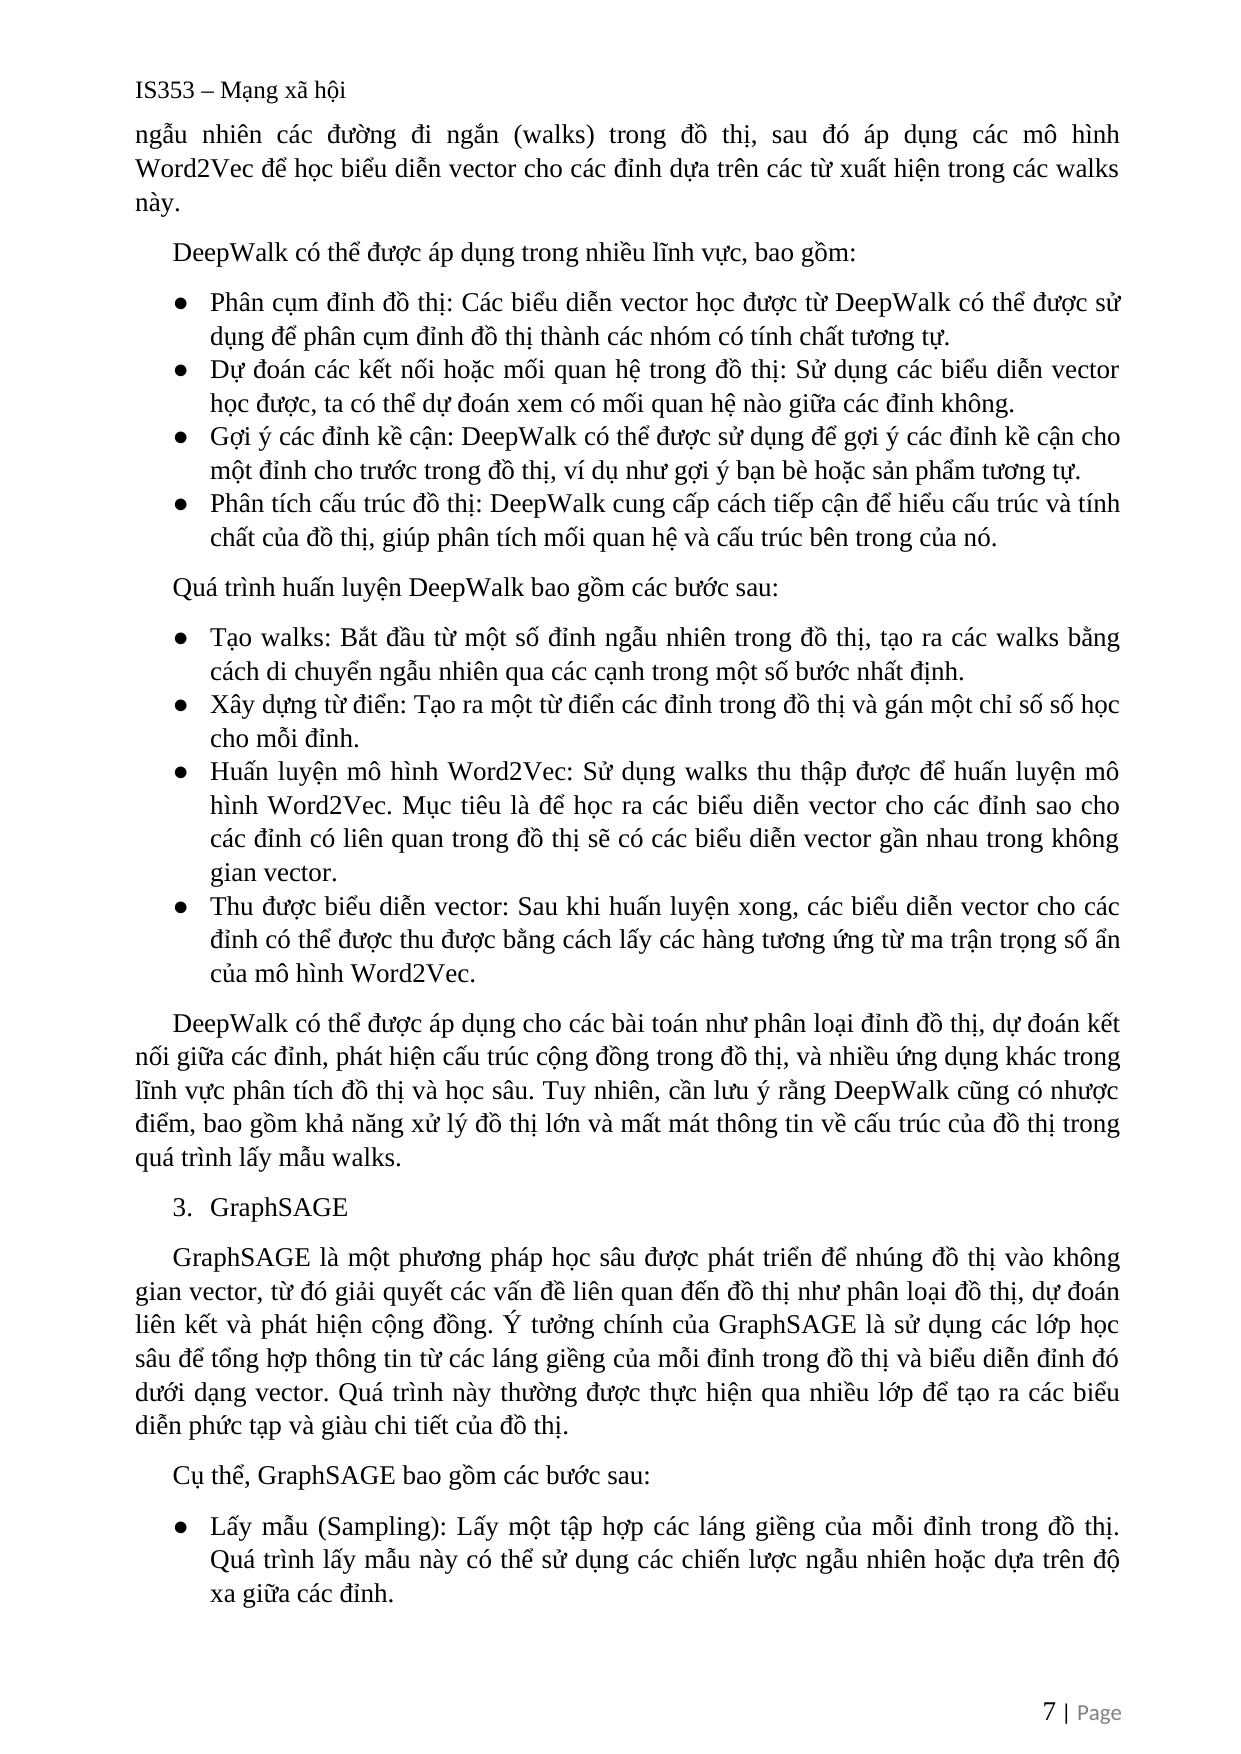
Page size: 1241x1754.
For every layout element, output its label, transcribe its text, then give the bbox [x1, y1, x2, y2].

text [135, 118, 1122, 217]
list GraphSAGE [172, 1191, 1122, 1222]
list Lấy mẫu (Sampling): Lấy một tập hợp các láng giềng của mỗi đỉnh trong đồ thị. Quá trình lấy mẫu này có thể sử dụng các chiến lược ngẫu nhiên hoặc dựa trên độ xa giữa các đỉnh. [172, 1509, 1122, 1608]
list Huấn luyện mô hình Word2Vec: Sử dụng walks thu thập được để huấn luyện mô hình Word2Vec. Mục tiêu là để học ra các biểu diễn vector cho các đỉnh sao cho các đỉnh có liên quan trong đồ thị sẽ có các biểu diễn vector gần nhau trong không gian vector. [172, 755, 1122, 887]
text DeepWalk có thể được áp dụng cho các bài toán như phân loại đỉnh đồ thị, dự đoán kết nối giữa các đỉnh, phát hiện cấu trúc cộng đồng trong đồ thị, và nhiều ứng dụng khác trong lĩnh vực phân tích đồ thị và học sâu. Tuy nhiên, cần lưu ý rằng DeepWalk cũng có nhược điểm, bao gồm khả năng xử lý đồ thị lớn và mất mát thông tin về cấu trúc của đồ thị trong quá trình lấy mẫu walks. [135, 1007, 1122, 1172]
list Dự đoán các kết nối hoặc mối quan hệ trong đồ thị: Sử dụng các biểu diễn vector học được, ta có thể dự đoán xem có mối quan hệ nào giữa các đỉnh không. [172, 353, 1122, 418]
text GraphSAGE là một phương pháp học sâu được phát triển để nhúng đồ thị vào không gian vector, từ đó giải quyết các vấn đề liên quan đến đồ thị như phân loại đồ thị, dự đoán liên kết và phát hiện cộng đồng. Ý tưởng chính của GraphSAGE là sử dụng các lớp học sâu để tổng hợp thông tin từ các láng giềng của mỗi đỉnh trong đồ thị và biểu diễn đỉnh đó dưới dạng vector. Quá trình này thường được thực hiện qua nhiều lớp để tạo ra các biểu diễn phức tạp và giàu chi tiết của đồ thị. [135, 1241, 1122, 1440]
list Phân tích cấu trúc đồ thị: DeepWalk cung cấp cách tiếp cận để hiểu cấu trúc và tính chất của đồ thị, giúp phân tích mối quan hệ và cấu trúc bên trong của nó. [172, 487, 1122, 552]
text Quá trình huấn luyện DeepWalk bao gồm các bước sau: [135, 571, 1122, 602]
list Phân cụm đỉnh đồ thị: Các biểu diễn vector học được từ DeepWalk có thể được sử dụng để phân cụm đỉnh đồ thị thành các nhóm có tính chất tương tự. [172, 286, 1122, 351]
list Xây dựng từ điển: Tạo ra một từ điển các đỉnh trong đồ thị và gán một chỉ số số học cho mỗi đỉnh. [172, 688, 1122, 753]
list Gợi ý các đỉnh kề cận: DeepWalk có thể được sử dụng để gợi ý các đỉnh kề cận cho một đỉnh cho trước trong đồ thị, ví dụ như gợi ý bạn bè hoặc sản phẩm tương tự. [172, 420, 1122, 485]
list Thu được biểu diễn vector: Sau khi huấn luyện xong, các biểu diễn vector cho các đỉnh có thể được thu được bằng cách lấy các hàng tương ứng từ ma trận trọng số ẩn của mô hình Word2Vec. [172, 889, 1122, 988]
text DeepWalk có thể được áp dụng trong nhiều lĩnh vực, bao gồm: [135, 236, 1122, 267]
text Cụ thể, GraphSAGE bao gồm các bước sau: [135, 1459, 1122, 1491]
list Tạo walks: Bắt đầu từ một số đỉnh ngẫu nhiên trong đồ thị, tạo ra các walks bằng cách di chuyển ngẫu nhiên qua các cạnh trong một số bước nhất định. [172, 621, 1122, 686]
